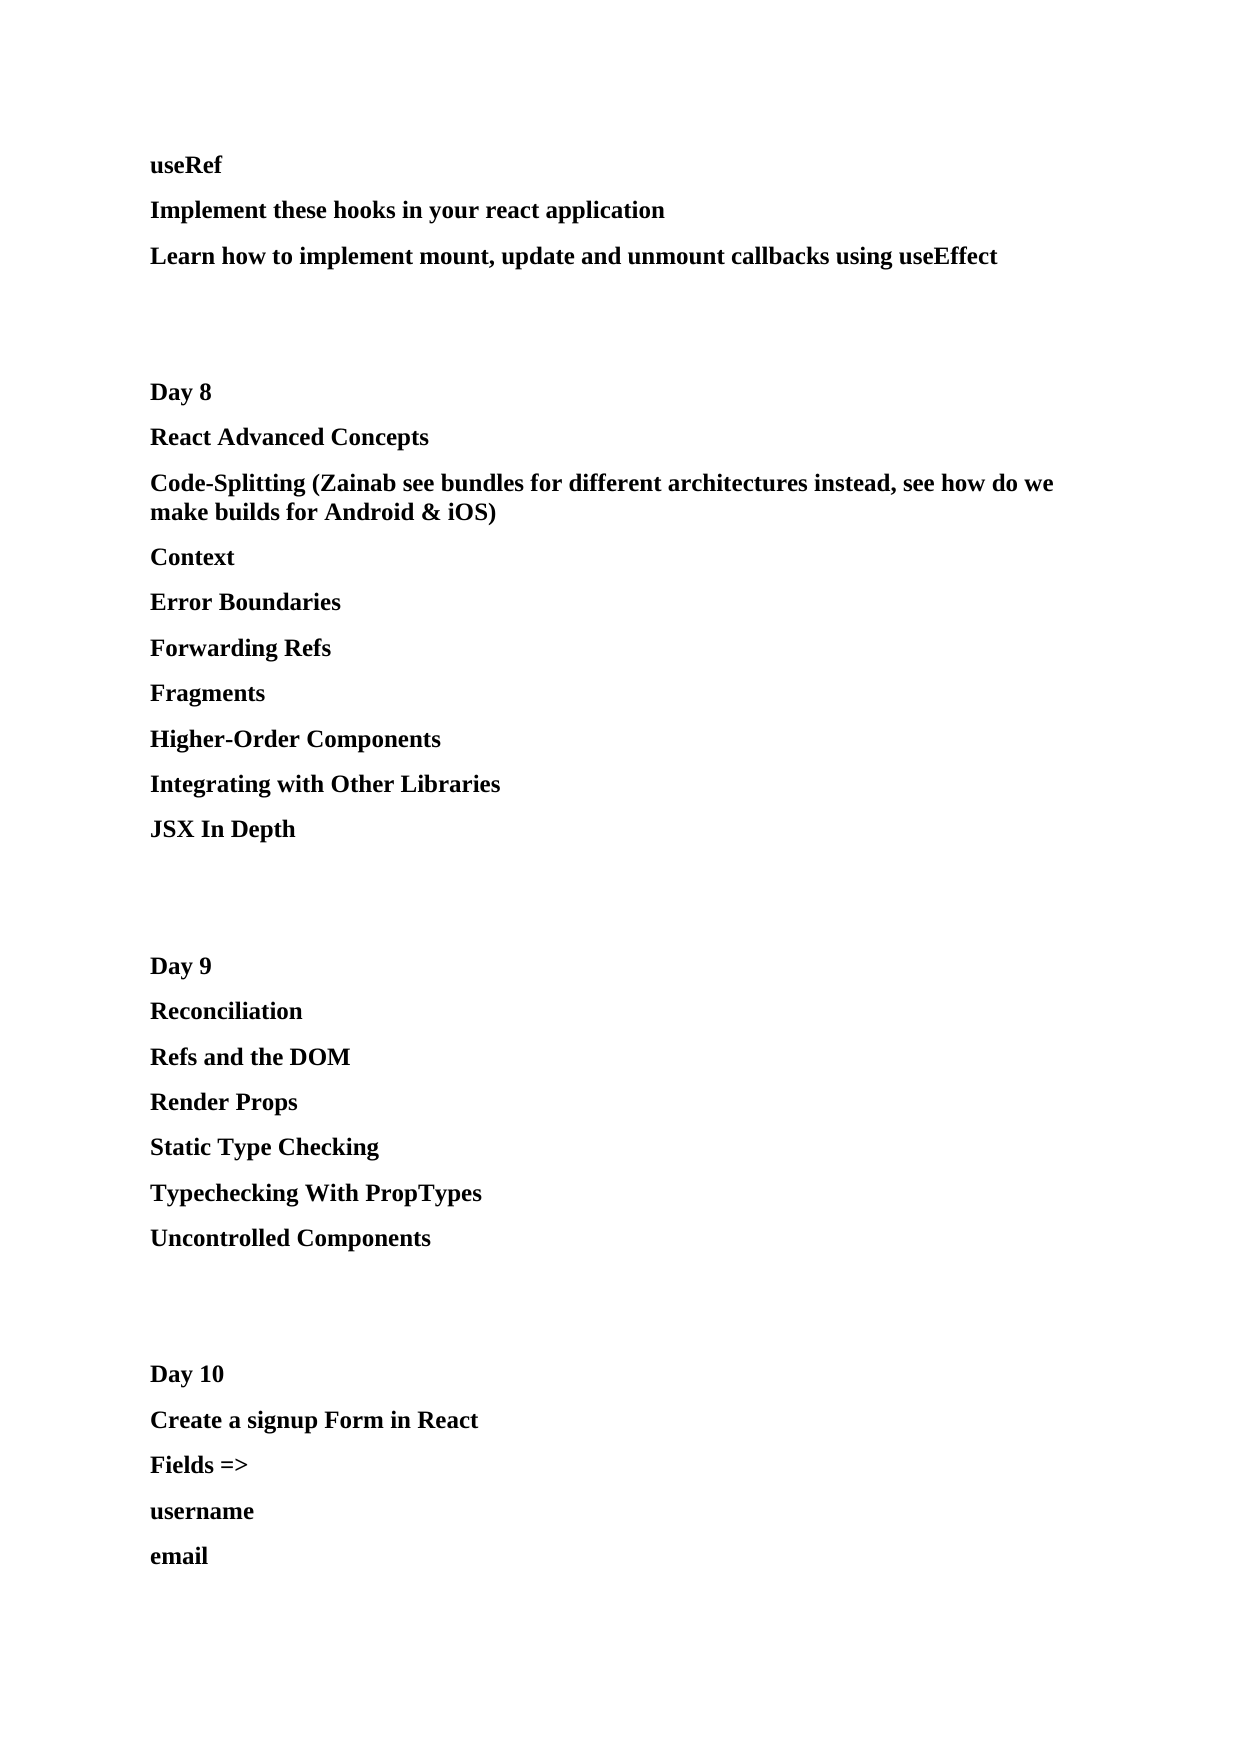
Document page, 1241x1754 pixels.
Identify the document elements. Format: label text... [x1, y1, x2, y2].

text useRef [150, 150, 1090, 179]
text Uncontrolled Components [150, 1223, 1090, 1252]
text Learn how to implement mount, update and unmount callbacks using useEffect [150, 241, 1090, 269]
text Implement these hooks in your react application [150, 195, 1090, 224]
text Day 8 [150, 377, 1090, 406]
text Higher-Order Components [150, 724, 1090, 752]
text Typechecking With PropTypes [150, 1178, 1090, 1207]
text Create a signup Form in React [150, 1405, 1090, 1434]
text Static Type Checking [150, 1132, 1090, 1161]
text Reconciliation [150, 996, 1090, 1025]
text Refs and the DOM [150, 1042, 1090, 1070]
text username [150, 1496, 1090, 1524]
text Day 9 [150, 951, 1090, 979]
text Render Props [150, 1087, 1090, 1116]
text Error Boundaries [150, 587, 1090, 616]
text Fragments [150, 678, 1090, 707]
text Day 10 [150, 1359, 1090, 1388]
text Integrating with Other Libraries [150, 769, 1090, 798]
text React Advanced Concepts [150, 422, 1090, 451]
text Fields => [150, 1450, 1090, 1479]
text Code-Splitting (Zainab see bundles for different architectures instead, see how do we make builds for Android & iOS) [150, 468, 1090, 525]
text Context [150, 542, 1090, 571]
text JSX In Depth [150, 814, 1090, 843]
text Forwarding Refs [150, 633, 1090, 662]
text email [150, 1541, 1090, 1570]
